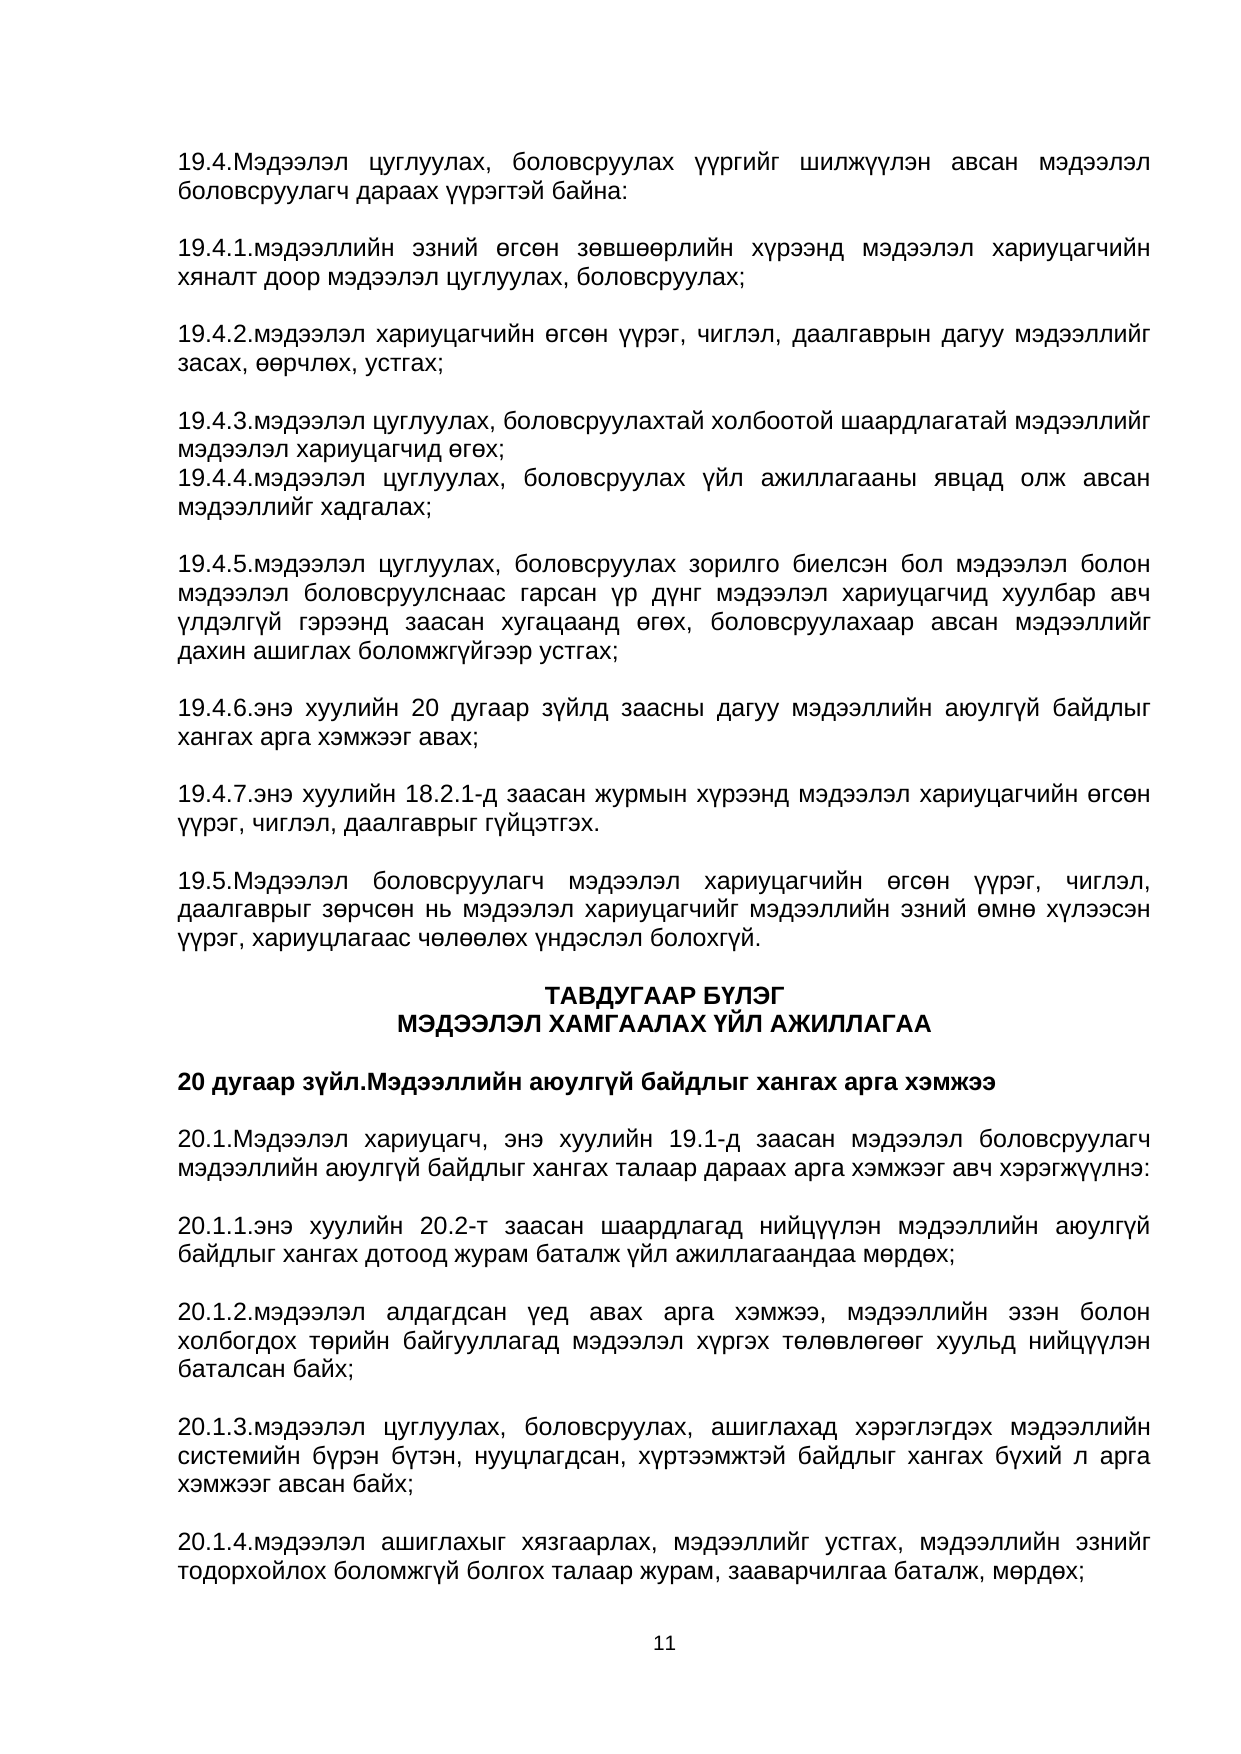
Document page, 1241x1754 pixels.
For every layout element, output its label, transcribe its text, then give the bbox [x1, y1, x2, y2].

text 20.1.1.энэ хуулийн 20.2-т заасан шаардлагад нийцүүлэн мэдээллийн аюулгүй байдлыг хангах дотоод журам баталж үйл ажиллагаандаа мөрдөх; [177, 1211, 1152, 1268]
text МЭДЭЭЛЭЛ ХАМГААЛАХ ҮЙЛ АЖИЛЛАГАА [177, 1009, 1152, 1038]
text 19.4.7.энэ хуулийн 18.2.1-д заасан журмын хүрээнд мэдээлэл хариуцагчийн өгсөн үүрэг, чиглэл, даалгаврыг гүйцэтгэх. [177, 779, 1152, 837]
text 20.1.4.мэдээлэл ашиглахыг хязгаарлах, мэдээллийг устгах, мэдээллийн эзнийг тодорхойлох боломжгүй болгох талаар журам, зааварчилгаа баталж, мөрдөх; [177, 1527, 1152, 1584]
text 20.1.Мэдээлэл хариуцагч, энэ хуулийн 19.1-д заасан мэдээлэл боловсруулагч мэдээллийн аюулгүй байдлыг хангах талаар дараах арга хэмжээг авч хэрэгжүүлнэ: [177, 1124, 1152, 1182]
text 19.4.5.мэдээлэл цуглуулах, боловсруулах зорилго биелсэн бол мэдээлэл болон мэдээлэл боловсруулснаас гарсан үр дүнг мэдээлэл хариуцагчид хуулбар авч үлдэлгүй гэрээнд заасан хугацаанд өгөх, боловсруулахаар авсан мэдээллийг дахин ашиглах боломжгүйгээр устгах; [177, 549, 1152, 664]
text 20 дугаар зүйл.Мэдээллийн аюулгүй байдлыг хангах арга хэмжээ [177, 1067, 1152, 1096]
text 19.4.1.мэдээллийн эзний өгсөн зөвшөөрлийн хүрээнд мэдээлэл хариуцагчийн хяналт доор мэдээлэл цуглуулах, боловсруулах; [177, 233, 1152, 291]
text 20.1.2.мэдээлэл алдагдсан үед авах арга хэмжээ, мэдээллийн эзэн болон холбогдох төрийн байгууллагад мэдээлэл хүргэх төлөвлөгөөг хуульд нийцүүлэн баталсан байх; [177, 1297, 1152, 1383]
text 19.4.6.энэ хуулийн 20 дугаар зүйлд заасны дагуу мэдээллийн аюулгүй байдлыг хангах арга хэмжээг авах; [177, 693, 1152, 751]
text 19.5.Мэдээлэл боловсруулагч мэдээлэл хариуцагчийн өгсөн үүрэг, чиглэл, даалгаврыг зөрчсөн нь мэдээлэл хариуцагчийг мэдээллийн эзний өмнө хүлээсэн үүрэг, хариуцлагаас чөлөөлөх үндэслэл болохгүй. [177, 866, 1152, 952]
text 19.4.4.мэдээлэл цуглуулах, боловсруулах үйл ажиллагааны явцад олж авсан мэдээллийг хадгалах; [177, 463, 1152, 521]
text 19.4.2.мэдээлэл хариуцагчийн өгсөн үүрэг, чиглэл, даалгаврын дагуу мэдээллийг засах, өөрчлөх, устгах; [177, 319, 1152, 377]
text 19.4.3.мэдээлэл цуглуулах, боловсруулахтай холбоотой шаардлагатай мэдээллийг мэдээлэл хариуцагчид өгөх; [177, 406, 1152, 463]
text 20.1.3.мэдээлэл цуглуулах, боловсруулах, ашиглахад хэрэглэгдэх мэдээллийн системийн бүрэн бүтэн, нууцлагдсан, хүртээмжтэй байдлыг хангах бүхий л арга хэмжээг авсан байх; [177, 1412, 1152, 1498]
text 19.4.Мэдээлэл цуглуулах, боловсруулах үүргийг шилжүүлэн авсан мэдээлэл боловсруулагч дараах үүрэгтэй байна: [177, 147, 1152, 204]
text ТАВДУГААР БҮЛЭГ [177, 981, 1152, 1009]
